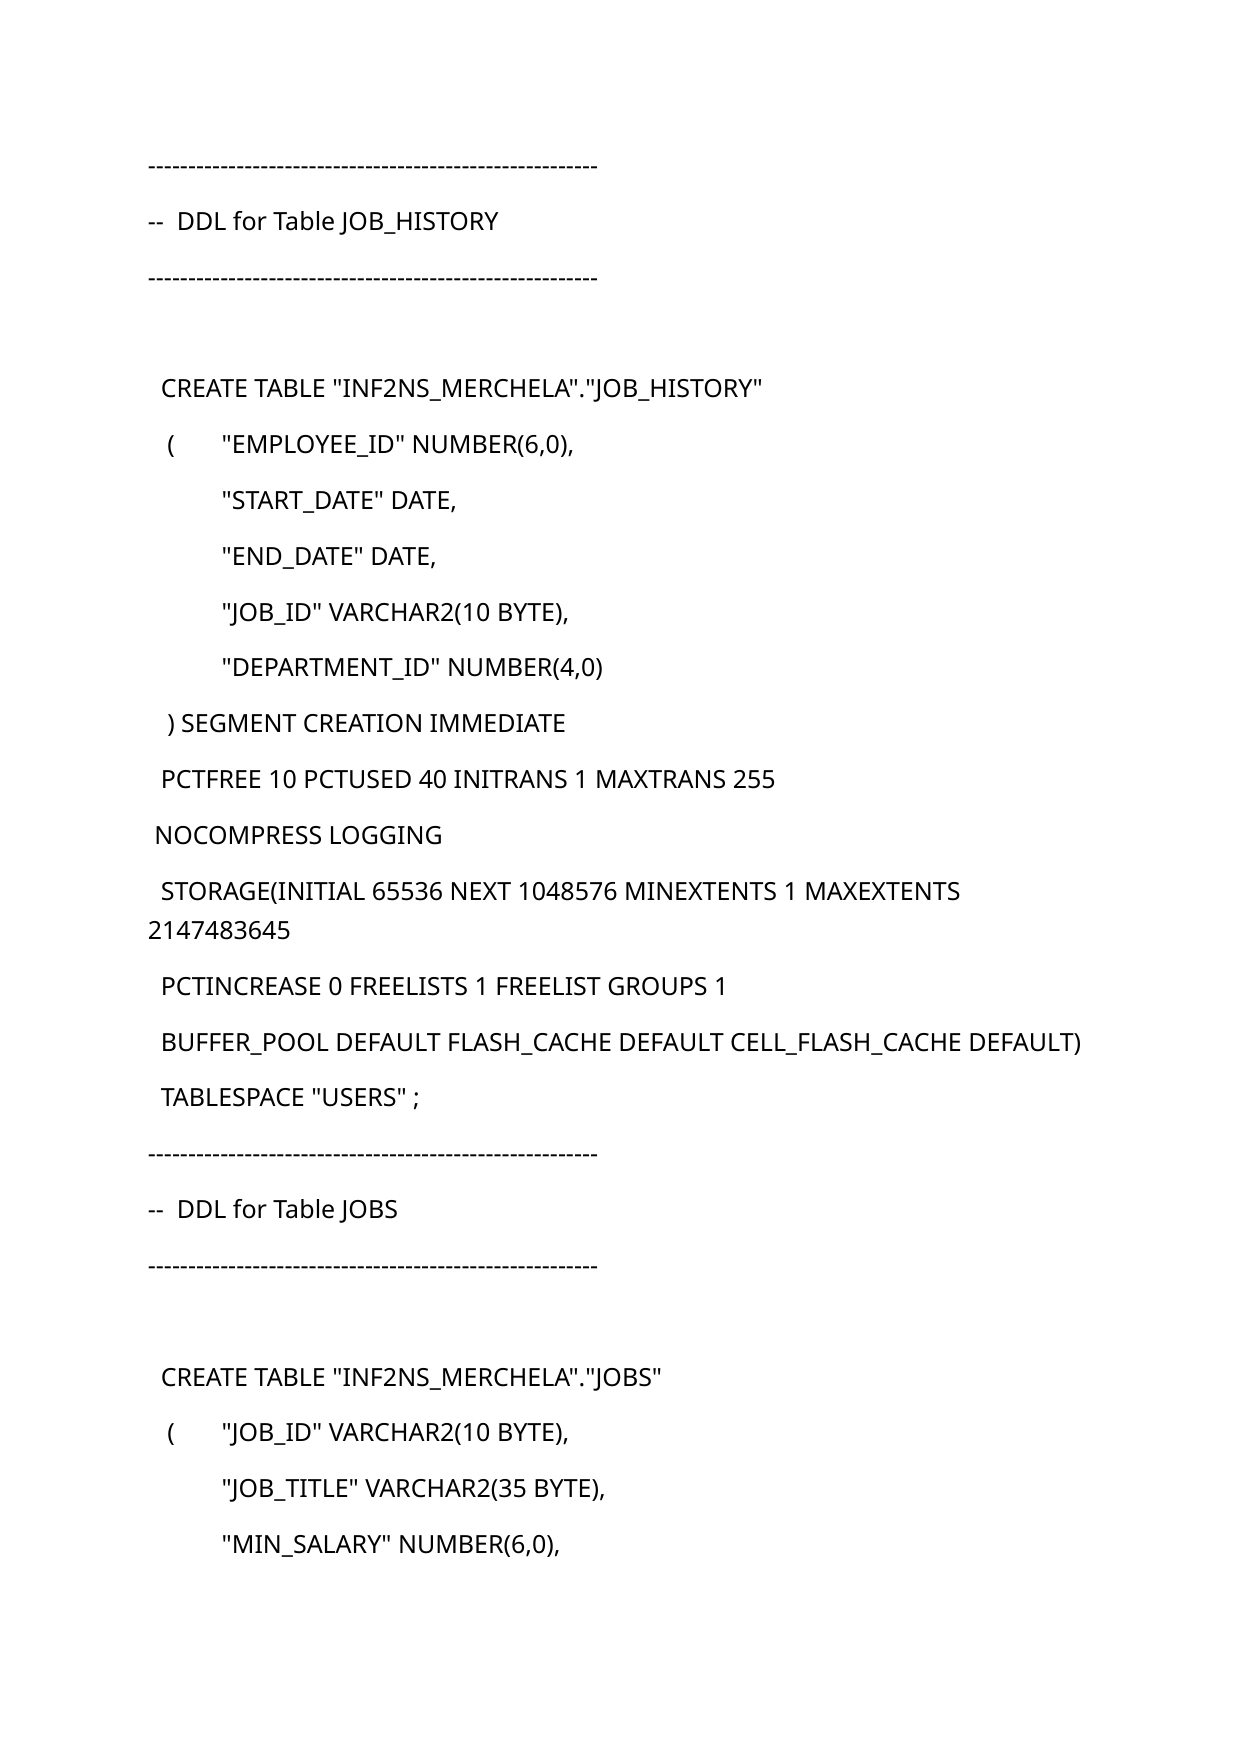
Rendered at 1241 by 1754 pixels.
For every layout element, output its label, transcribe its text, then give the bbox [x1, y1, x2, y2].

text ) SEGMENT CREATION IMMEDIATE [148, 706, 1093, 740]
text "JOB_ID" VARCHAR2(10 BYTE), [148, 594, 1093, 628]
text -- DDL for Table JOB_HISTORY [148, 203, 1093, 237]
text "END_DATE" DATE, [148, 538, 1093, 572]
text BUFFER_POOL DEFAULT FLASH_CACHE DEFAULT CELL_FLASH_CACHE DEFAULT) [148, 1024, 1093, 1058]
text "JOB_TITLE" VARCHAR2(35 BYTE), [148, 1471, 1093, 1505]
text ( "JOB_ID" VARCHAR2(10 BYTE), [148, 1415, 1093, 1449]
text PCTFREE 10 PCTUSED 40 INITRANS 1 MAXTRANS 255 [148, 762, 1093, 796]
text NOCOMPRESS LOGGING [148, 818, 1093, 852]
text CREATE TABLE "INF2NS_MERCHELA"."JOB_HISTORY" [148, 371, 1093, 405]
text STORAGE(INITIAL 65536 NEXT 1048576 MINEXTENTS 1 MAXEXTENTS 2147483645 [148, 873, 1093, 947]
text "START_DATE" DATE, [148, 483, 1093, 517]
text -------------------------------------------------------- [148, 1136, 1093, 1170]
text -------------------------------------------------------- [148, 259, 1093, 293]
text ( "EMPLOYEE_ID" NUMBER(6,0), [148, 427, 1093, 461]
text PCTINCREASE 0 FREELISTS 1 FREELIST GROUPS 1 [148, 968, 1093, 1002]
text -------------------------------------------------------- [148, 1248, 1093, 1282]
text -- DDL for Table JOBS [148, 1192, 1093, 1226]
text TABLESPACE "USERS" ; [148, 1080, 1093, 1114]
text CREATE TABLE "INF2NS_MERCHELA"."JOBS" [148, 1359, 1093, 1393]
text "MIN_SALARY" NUMBER(6,0), [148, 1527, 1093, 1561]
text -------------------------------------------------------- [148, 148, 1093, 182]
text "DEPARTMENT_ID" NUMBER(4,0) [148, 650, 1093, 684]
